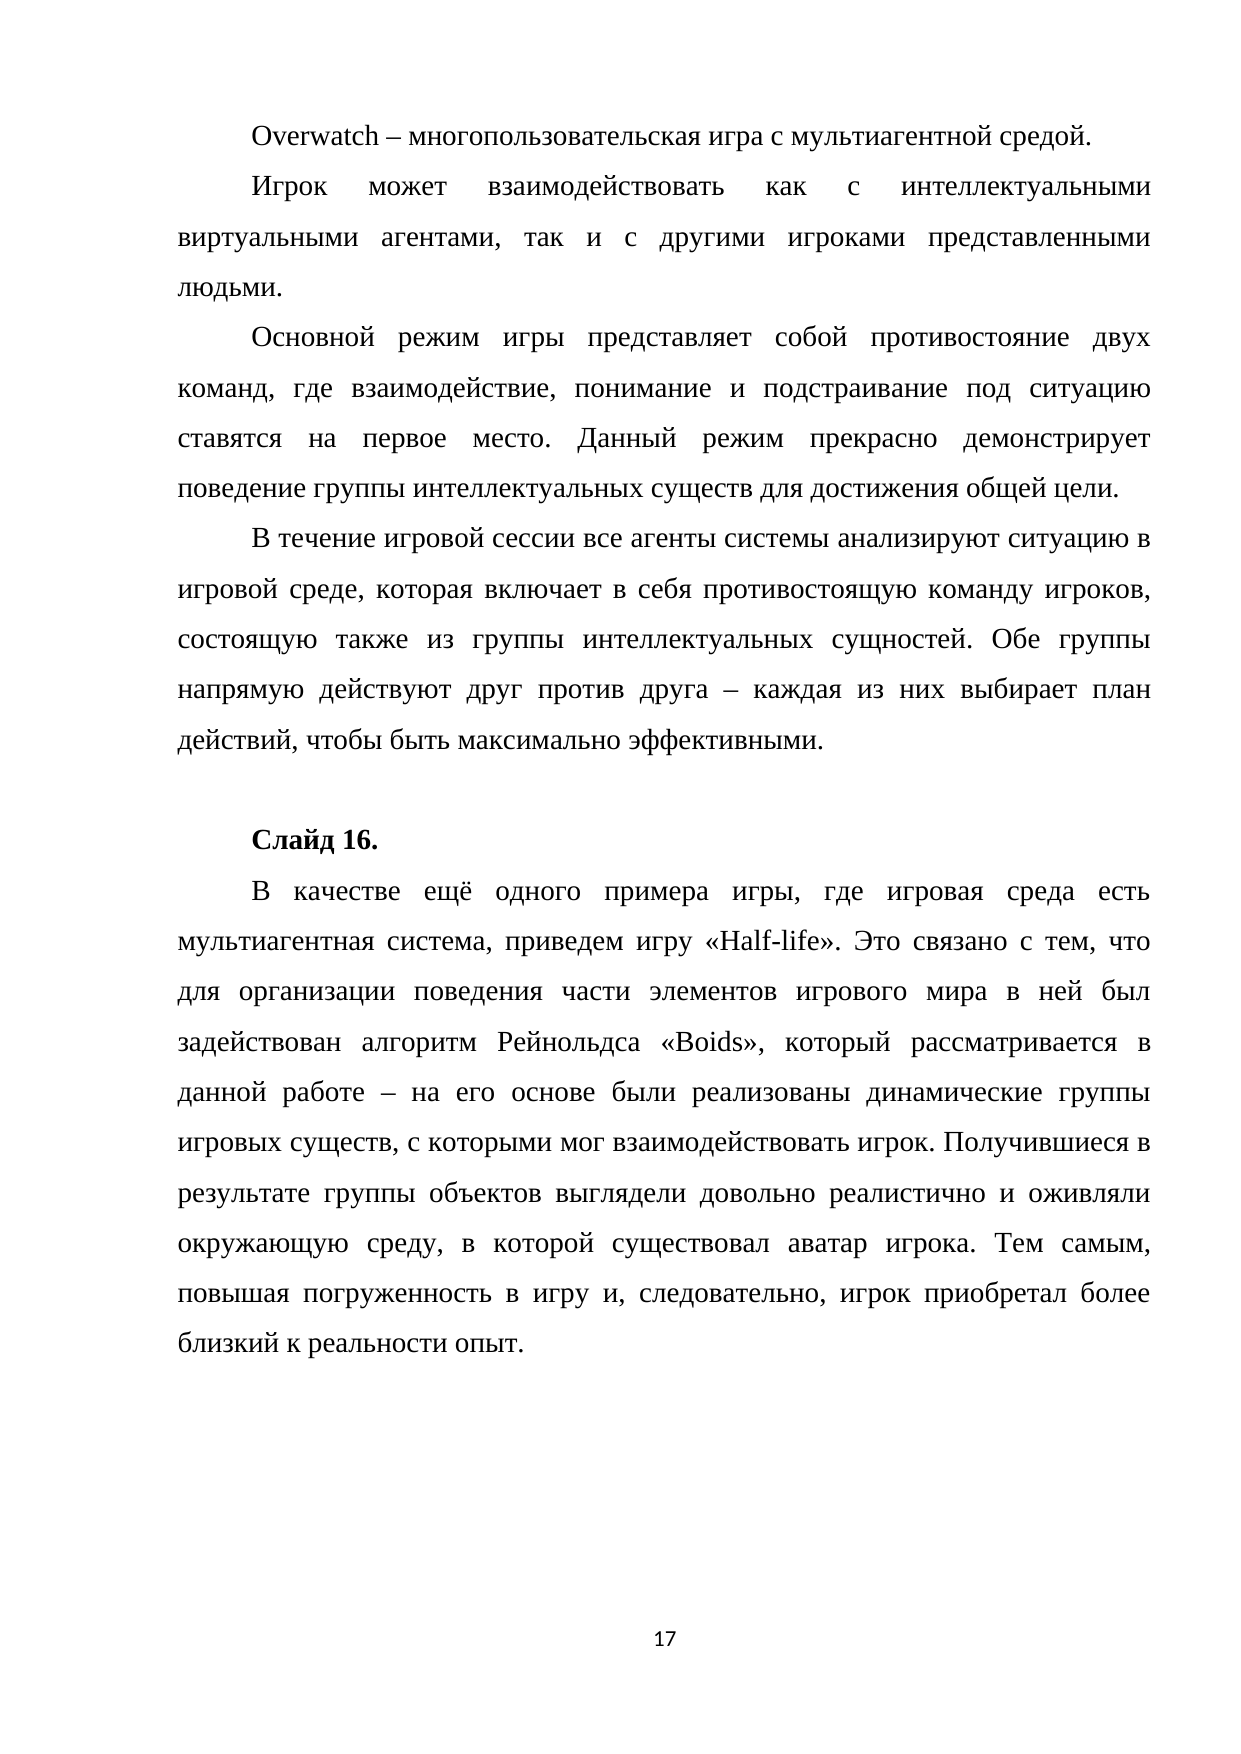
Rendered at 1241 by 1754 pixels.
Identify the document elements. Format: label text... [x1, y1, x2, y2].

text Слайд 16. [177, 822, 1152, 856]
text В течение игровой сессии все агенты системы анализируют ситуацию в игровой среде, которая включает в себя противостоящую команду игроков, состоящую также из группы интеллектуальных сущностей. Обе группы напрямую действуют друг против друга – каждая из них выбирает план действий, чтобы быть максимально эффективными. [177, 521, 1152, 755]
text Overwatch – многопользовательская игра с мультиагентной средой. [177, 118, 1152, 152]
text Основной режим игры представляет собой противостояние двух команд, где взаимодействие, понимание и подстраивание под ситуацию ставятся на первое место. Данный режим прекрасно демонстрирует поведение группы интеллектуальных существ для достижения общей цели. [177, 319, 1152, 504]
text В качестве ещё одного примера игры, где игровая среда есть мультиагентная система, приведем игру «Half-life». Это связано с тем, что для организации поведения части элементов игрового мира в ней был задействован алгоритм Рейнольдса «Boids», который рассматривается в данной работе – на его основе были реализованы динамические группы игровых существ, с которыми мог взаимодействовать игрок. Получившиеся в результате группы объектов выглядели довольно реалистично и оживляли окружающую среду, в которой существовал аватар игрока. Тем самым, повышая погруженность в игру и, следовательно, игрок приобретал более близкий к реальности опыт. [177, 873, 1152, 1359]
text Игрок может взаимодействовать как с интеллектуальными виртуальными агентами, так и с другими игроками представленными людьми. [177, 168, 1152, 303]
